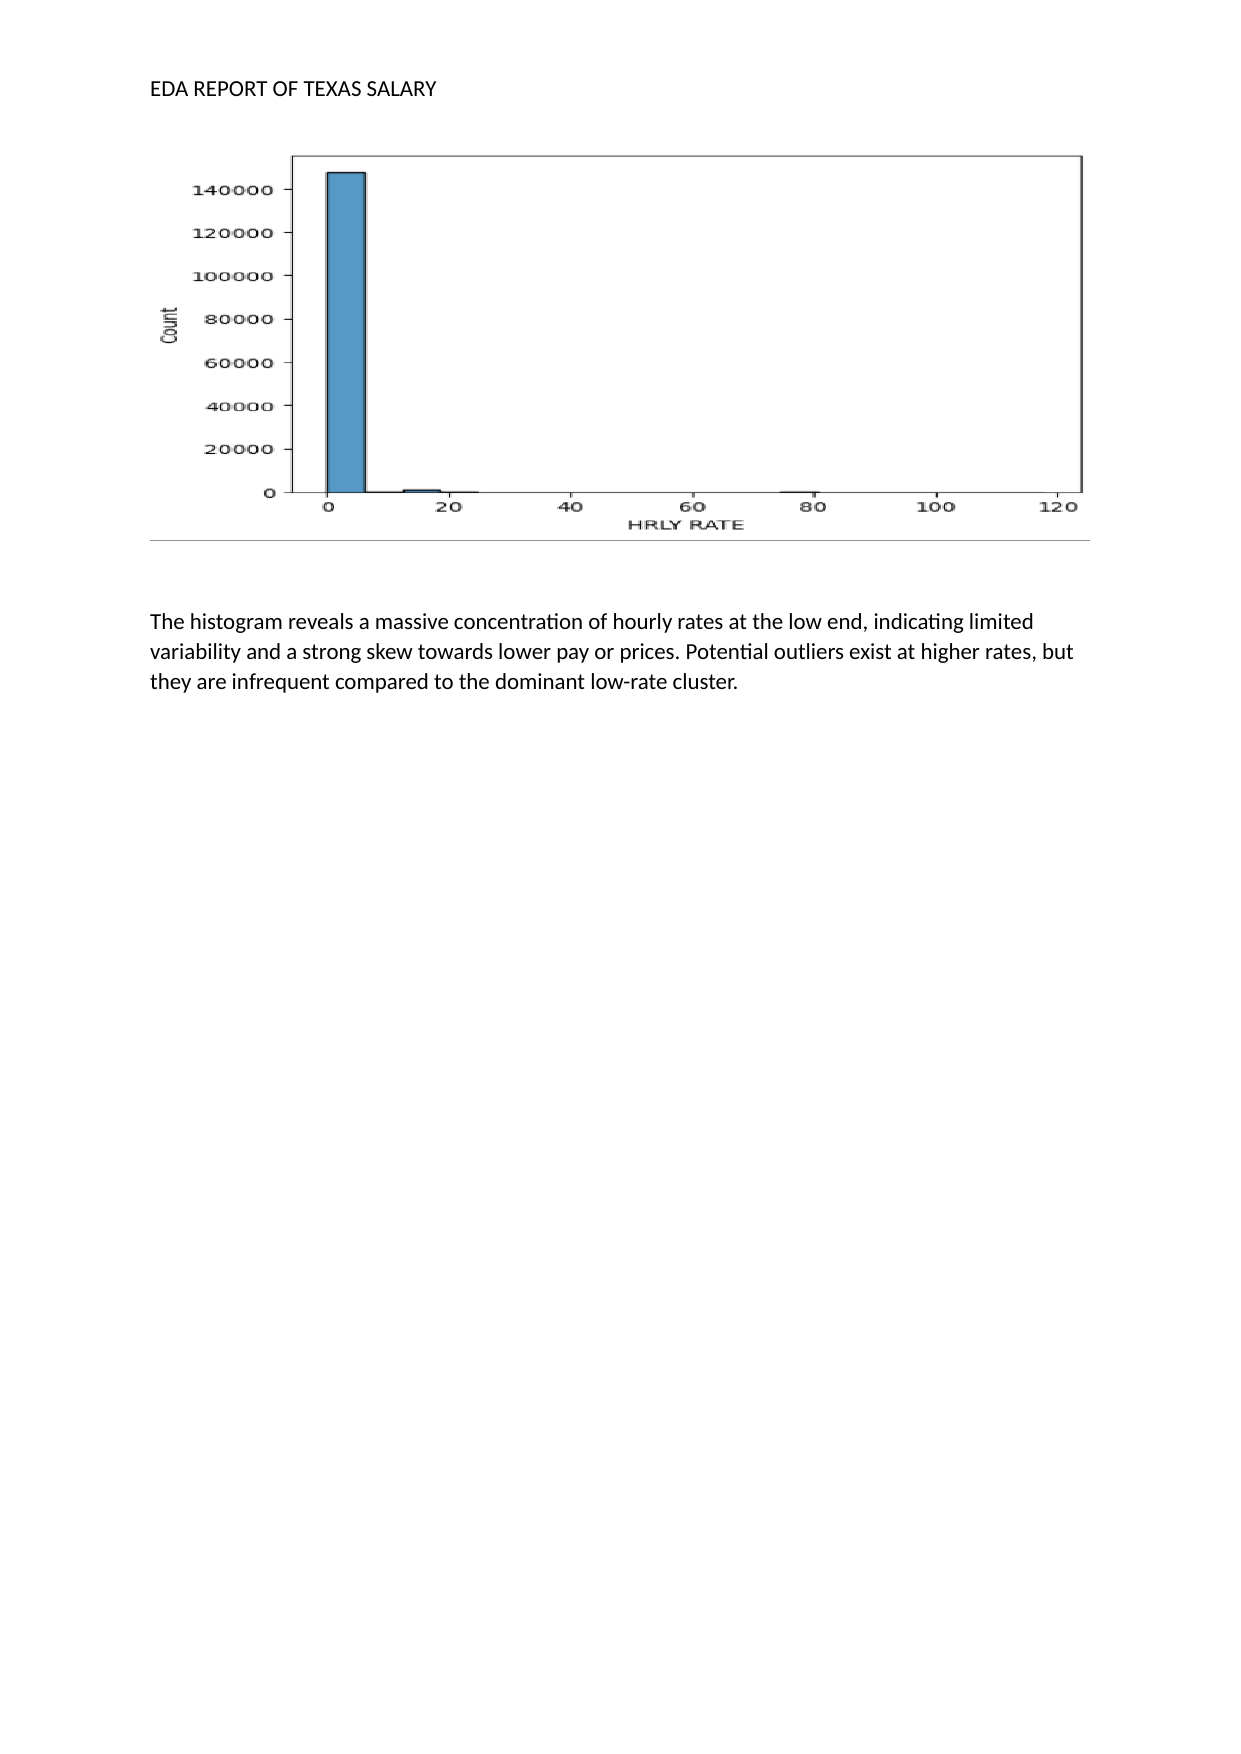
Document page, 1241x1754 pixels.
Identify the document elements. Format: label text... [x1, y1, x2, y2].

picture [150, 150, 1091, 541]
text The histogram reveals a massive concentration of hourly rates at the low end, indicating limited variability and a strong skew towards lower pay or prices. Potential outliers exist at higher rates, but they are infrequent compared to the dominant low-rate cluster. [150, 607, 1090, 695]
